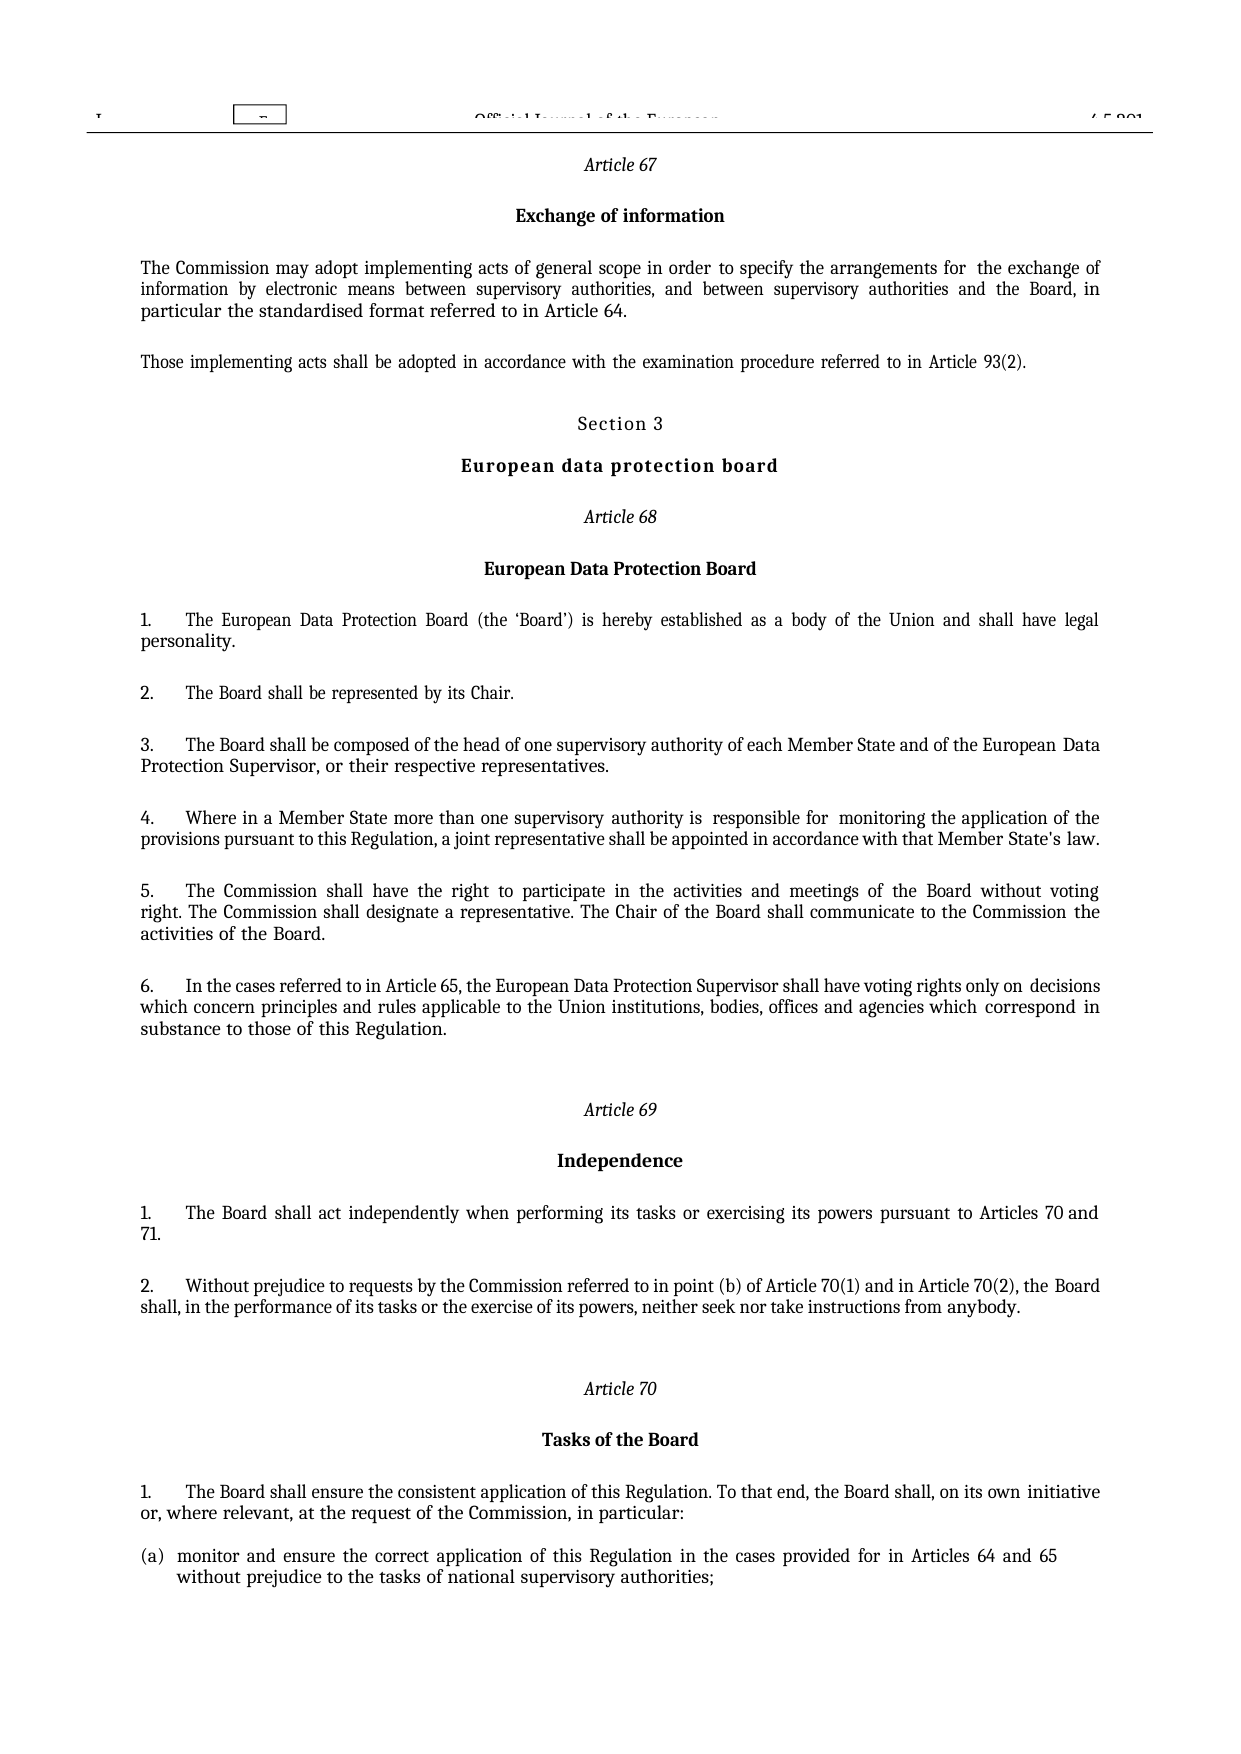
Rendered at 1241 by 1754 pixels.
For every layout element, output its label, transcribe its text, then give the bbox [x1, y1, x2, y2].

text Article 67 [193, 153, 1047, 176]
list In the cases referred to in Article 65, the European Data Protection Supervisor shall have voting rights only on decisions which concern principles and rules applicable to the Union institutions, bodies, offices and agencies which correspond in substance to those of this Regulation. [140, 975, 1100, 1040]
list monitor and ensure the correct application of this Regulation in the cases provided for in Articles 64 and 65 without prejudice to the tasks of national supervisory authorities; [140, 1545, 1100, 1588]
text Those implementing acts shall be adopted in accordance with the examination procedure referred to in Article 93(2). [140, 351, 1111, 374]
text Article 69 [193, 1099, 1047, 1121]
subtitle European Data Protection Board [193, 557, 1047, 580]
list Where in a Member State more than one supervisory authority is responsible for monitoring the application of the provisions pursuant to this Regulation, a joint representative shall be appointed in accordance with that Member State's law. [140, 807, 1100, 851]
text Article 70 [193, 1377, 1047, 1400]
list The Board shall be represented by its Chair. [140, 682, 1111, 704]
list The Commission shall have the right to participate in the activities and meetings of the Board without voting right. The Commission shall designate a representative. The Chair of the Board shall communicate to the Commission the activities of the Board. [140, 880, 1100, 945]
list Without prejudice to requests by the Commission referred to in point (b) of Article 70(1) and in Article 70(2), the Board shall, in the performance of its tasks or the exercise of its powers, neither seek nor take instructions from anybody. [140, 1275, 1100, 1319]
list The Board shall be composed of the head of one supervisory authority of each Member State and of the European Data Protection Supervisor, or their respective representatives. [140, 734, 1100, 777]
list The Board shall ensure the consistent application of this Regulation. To that end, the Board shall, on its own initiative or, where relevant, at the request of the Commission, in particular: [140, 1481, 1100, 1524]
text Section 3 [193, 412, 1047, 435]
subtitle Exchange of information [193, 205, 1047, 227]
subtitle Tasks of the Board [193, 1429, 1047, 1452]
text Article 68 [193, 506, 1047, 528]
list The European Data Protection Board (the ‘Board’) is hereby established as a body of the Union and shall have legal personality. [140, 609, 1100, 653]
list The Board shall act independently when performing its tasks or exercising its powers pursuant to Articles 70 and 71. [140, 1202, 1100, 1246]
text The Commission may adopt implementing acts of general scope in order to specify the arrangements for the exchange of information by electronic means between supervisory authorities, and between supervisory authorities and the Board, in particular the standardised format referred to in Article 64. [140, 257, 1100, 322]
subtitle Independence [193, 1150, 1047, 1173]
subtitle European data protection board [193, 454, 1049, 477]
